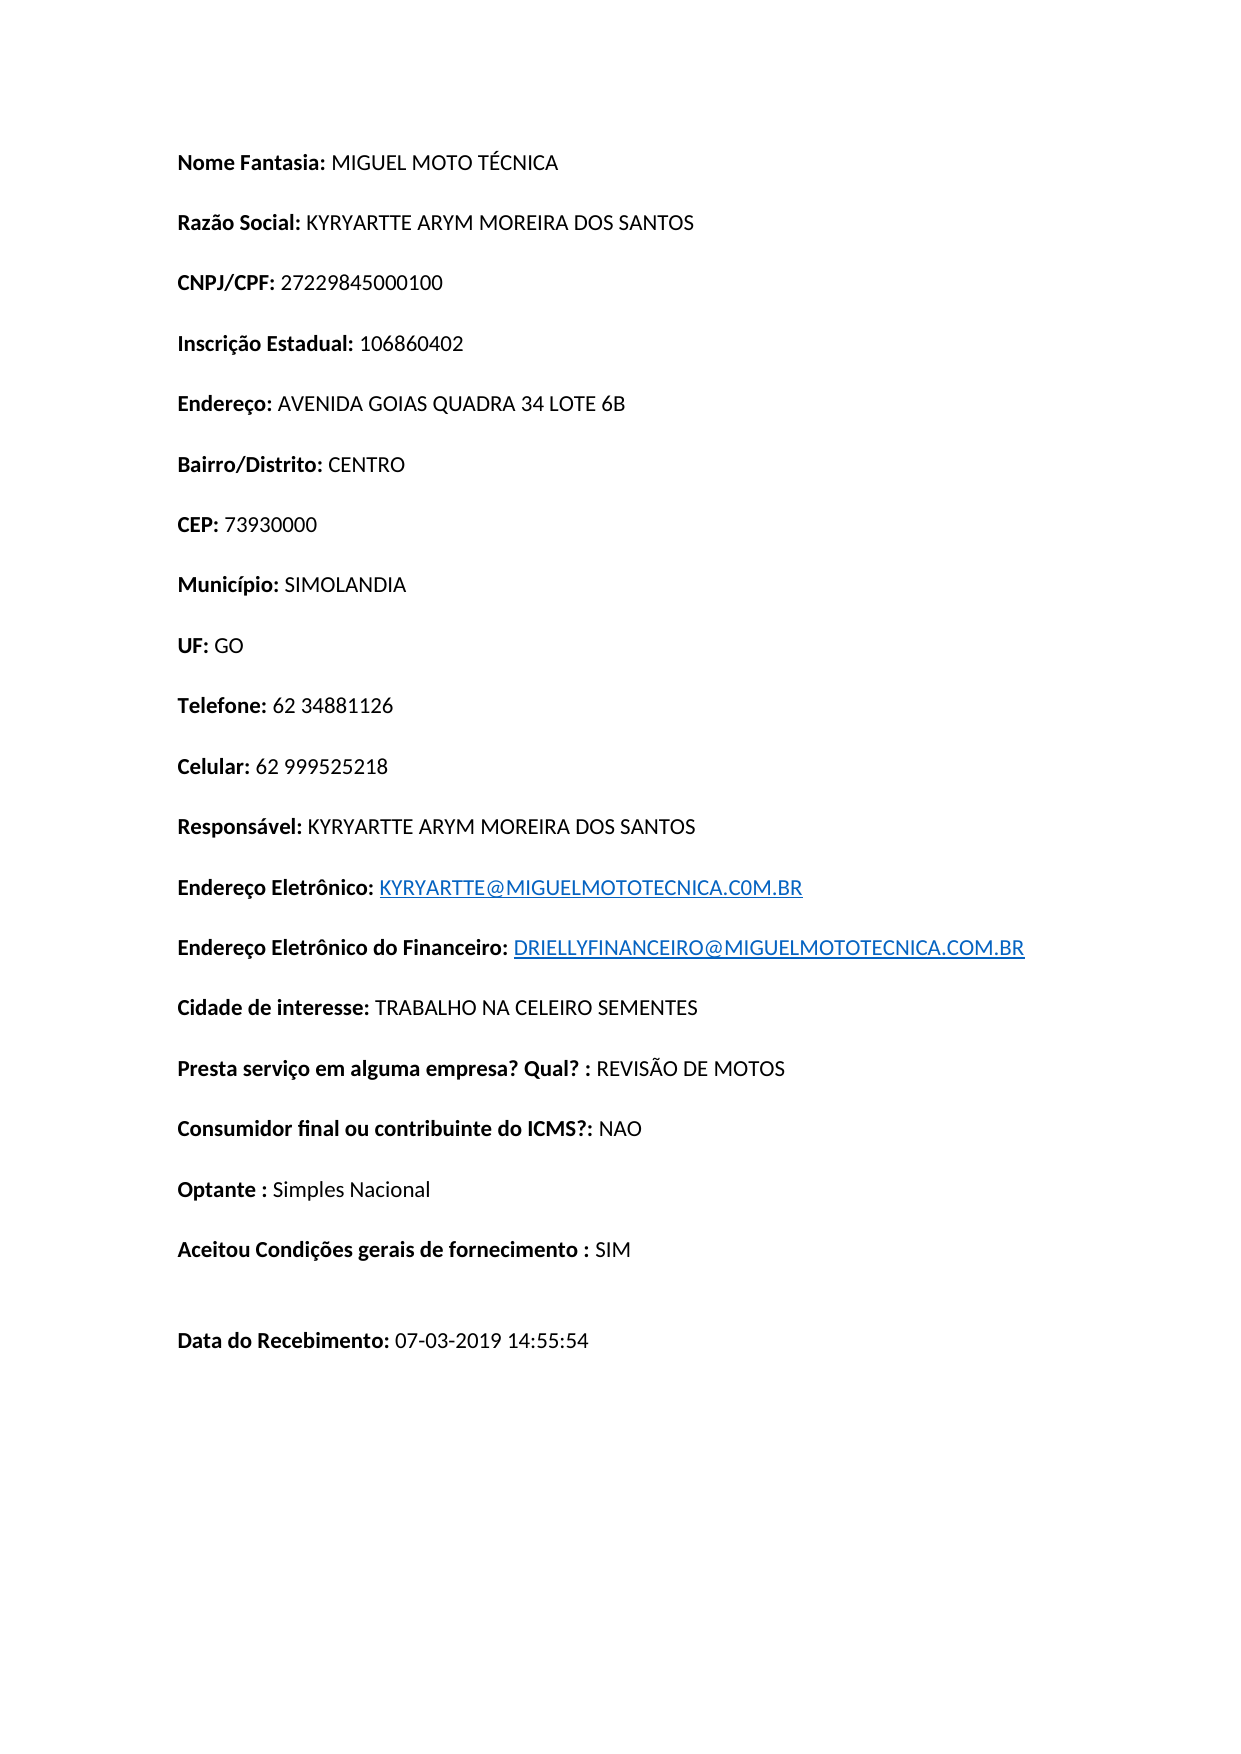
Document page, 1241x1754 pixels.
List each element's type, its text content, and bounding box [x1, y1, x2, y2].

text Nome Fantasia: MIGUEL MOTO TÉCNICA Razão Social: KYRYARTTE ARYM MOREIRA DOS SANTOS CNPJ/CPF: 27229845000100 Inscrição Estadual: 106860402 Endereço: AVENIDA GOIAS QUADRA 34 LOTE 6B Bairro/Distrito: CENTRO CEP: 73930000 Município: SIMOLANDIA UF: GO Telefone: 62 34881126 Celular: 62 999525218 Responsável: KYRYARTTE ARYM MOREIRA DOS SANTOS Endereço Eletrônico: KYRYARTTE@MIGUELMOTOTECNICA.C0M.BR Endereço Eletrônico do Financeiro: DRIELLYFINANCEIRO@MIGUELMOTOTECNICA.COM.BR Cidade de interesse: TRABALHO NA CELEIRO SEMENTES Presta serviço em alguma empresa? Qual? : REVISÃO DE MOTOS Consumidor final ou contribuinte do ICMS?: NAO Optante : Simples Nacional Aceitou Condições gerais de fornecimento : SIM Data do Recebimento: 07-03-2019 14:55:54 [177, 148, 1063, 1384]
